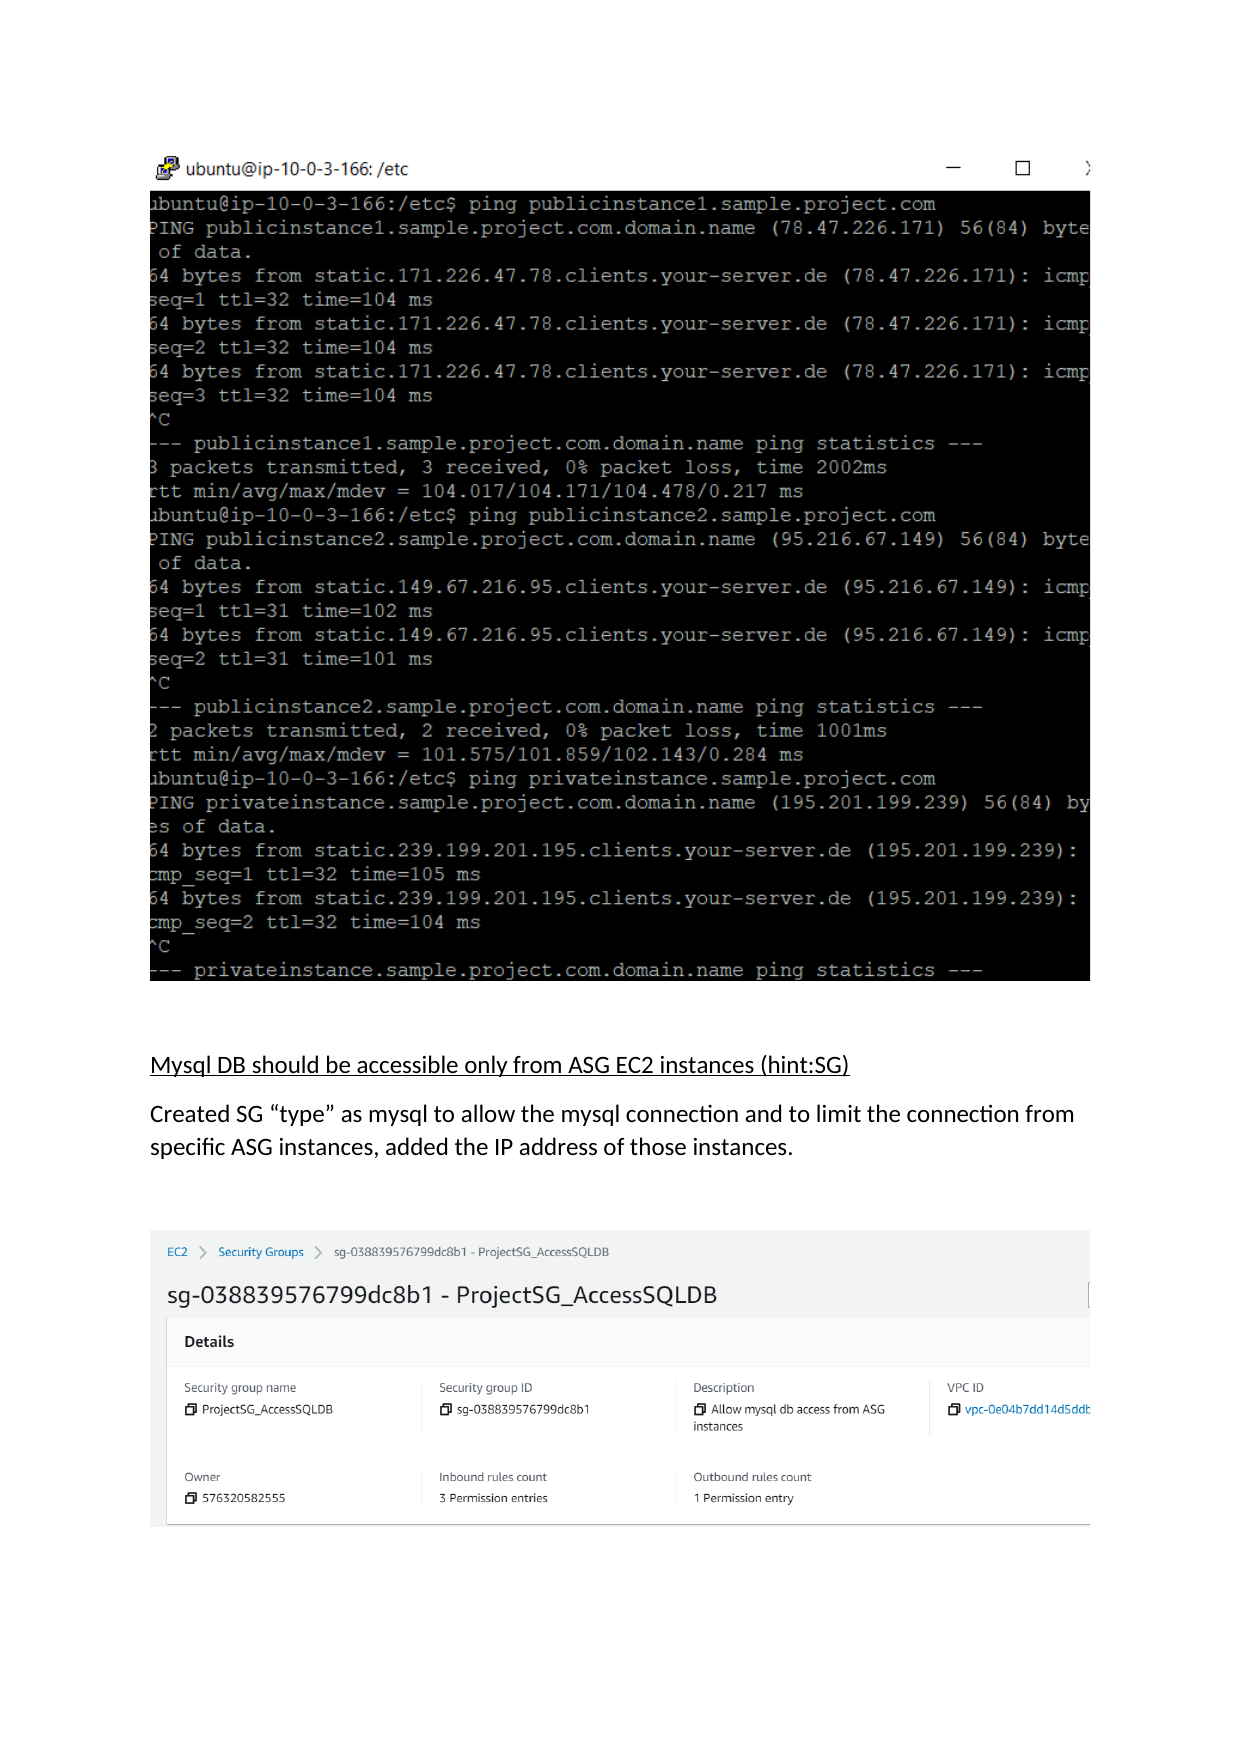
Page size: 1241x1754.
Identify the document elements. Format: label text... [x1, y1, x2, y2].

text Created SG “type” as mysql to allow the mysql connection and to limit the connection from specific ASG instances, added the IP address of those instances. [150, 1098, 1090, 1162]
text Mysql DB should be accessible only from ASG EC2 instances (hint:SG) [150, 1049, 1090, 1079]
picture [150, 1230, 1091, 1527]
picture [150, 150, 1091, 981]
